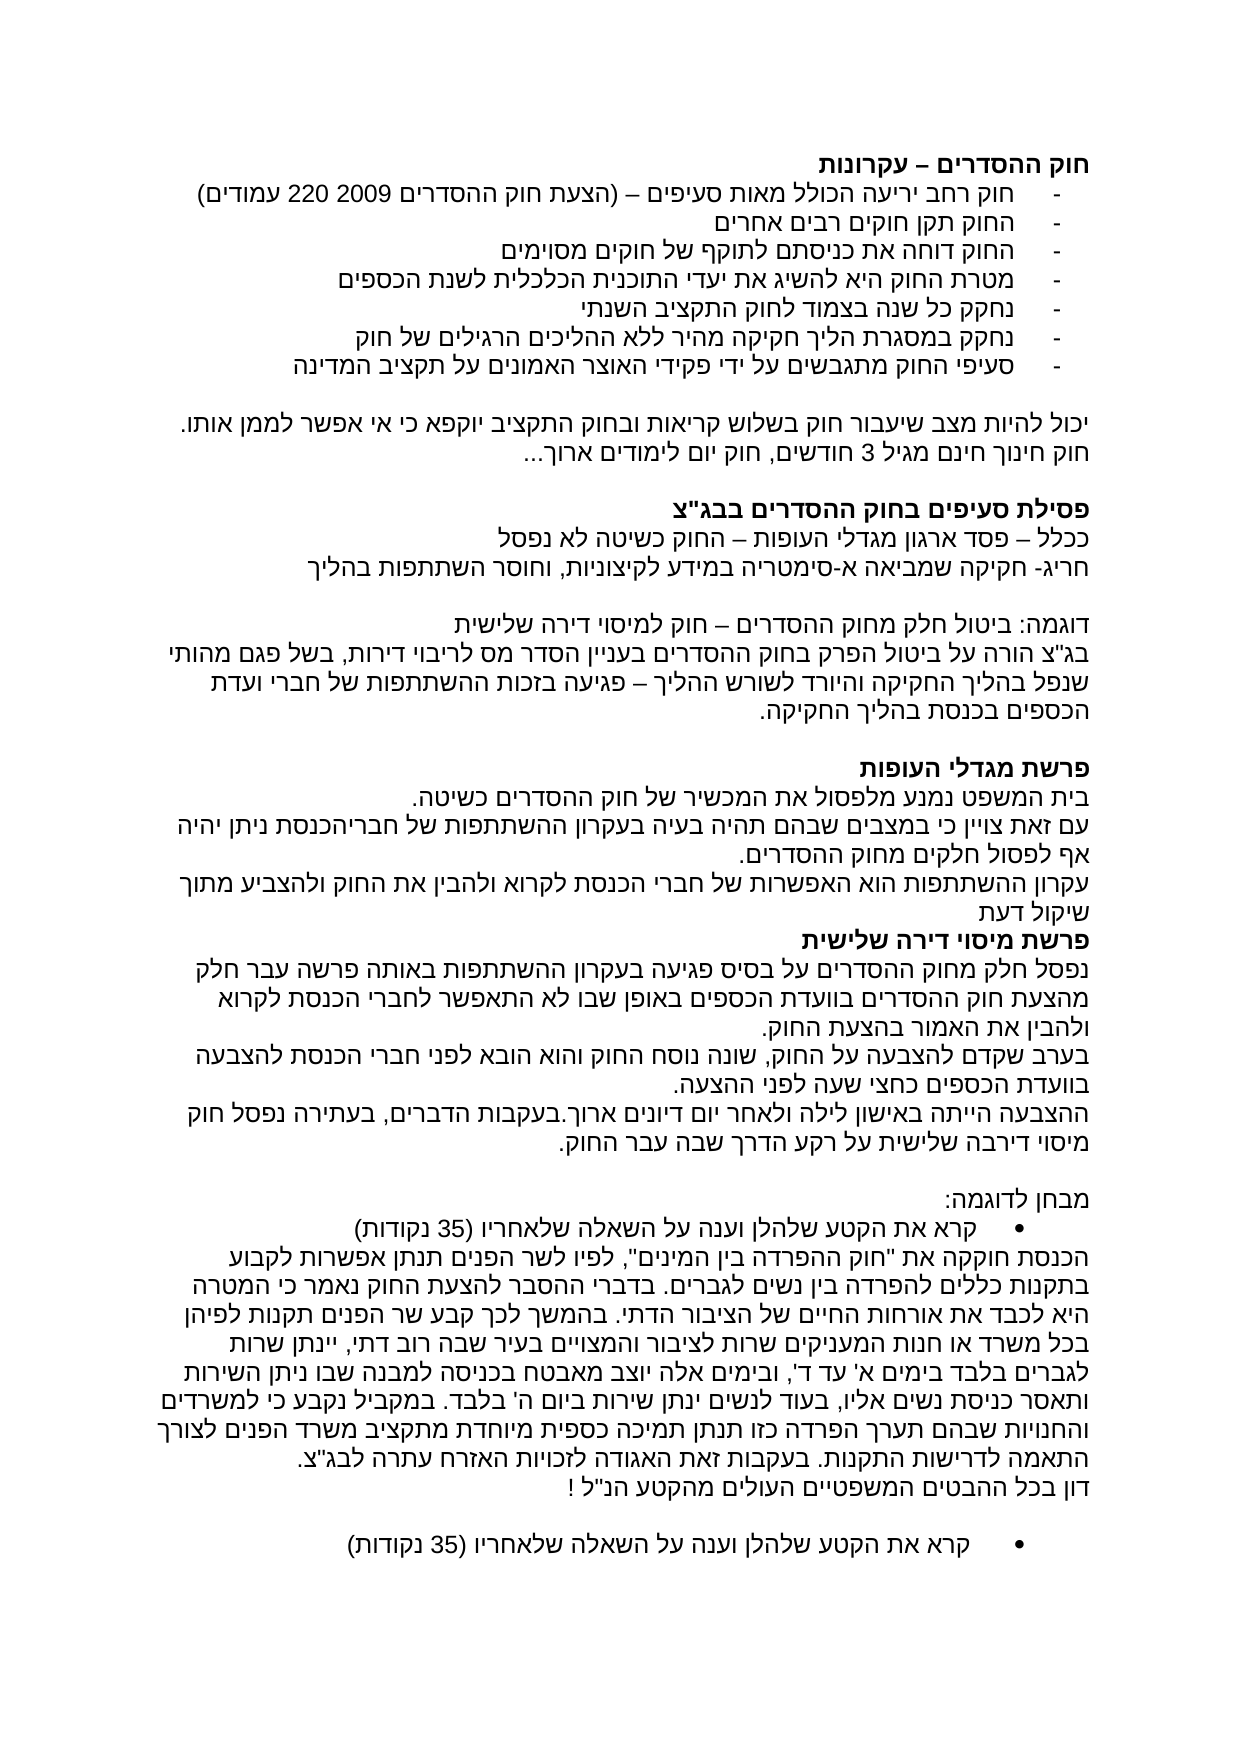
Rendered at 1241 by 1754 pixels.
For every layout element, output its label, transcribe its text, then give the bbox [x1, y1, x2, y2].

list החוק תקן חוקים רבים אחרים [150, 207, 1053, 236]
list חוק רחב יריעה הכולל מאות סעיפים – (הצעת חוק ההסדרים 2009 220 עמודים) [150, 179, 1053, 207]
text חריג- חקיקה שמביאה א-סימטריה במידע לקיצוניות, וחוסר השתתפות בהליך [150, 552, 1090, 581]
text דוגמה: ביטול חלק מחוק ההסדרים – חוק למיסוי דירה שלישית [150, 610, 1090, 639]
text ההצבעה הייתה באישון לילה ולאחר יום דיונים ארוך.בעקבות הדברים, בעתירה נפסל חוק מיסוי דירבה שלישית על רקע הדרך שבה עבר החוק. [150, 1099, 1090, 1156]
text עקרון ההשתתפות הוא האפשרות של חברי הכנסת לקרוא ולהבין את החוק ולהצביע מתוך שיקול דעת [150, 869, 1090, 926]
list החוק דוחה את כניסתם לתוקף של חוקים מסוימים [150, 236, 1053, 265]
text מבחן לדוגמה: [150, 1185, 1090, 1214]
text ככלל – פסד ארגון מגדלי העופות – החוק כשיטה לא נפסל [150, 524, 1090, 552]
text בג"צ הורה על ביטול הפרק בחוק ההסדרים בעניין הסדר מס לריבוי דירות, בשל פגם מהותי שנפל בהליך החקיקה והיורד לשורש ההליך – פגיעה בזכות ההשתתפות של חברי ועדת הכספים בכנסת בהליך החקיקה. [150, 639, 1090, 725]
text בית המשפט נמנע מלפסול את המכשיר של חוק ההסדרים כשיטה. [150, 782, 1090, 811]
text הכנסת חוקקה את "חוק ההפרדה בין המינים", לפיו לשר הפנים תנתן אפשרות לקבוע בתקנות כללים להפרדה בין נשים לגברים. בדברי ההסבר להצעת החוק נאמר כי המטרה היא לכבד את אורחות החיים של הציבור הדתי. בהמשך לכך קבע שר הפנים תקנות לפיהן בכל משרד או חנות המעניקים שרות לציבור והמצויים בעיר שבה רוב דתי, יינתן שרות לגברים בלבד בימים א' עד ד', ובימים אלה יוצב מאבטח בכניסה למבנה שבו ניתן השירות ותאסר כניסת נשים אליו, בעוד לנשים ינתן שירות ביום ה' בלבד. במקביל נקבע כי למשרדים והחנויות שבהם תערך הפרדה כזו תנתן תמיכה כספית מיוחדת מתקציב משרד הפנים לצורך התאמה לדרישות התקנות. בעקבות זאת האגודה לזכויות האזרח עתרה לבג"צ. [150, 1243, 1090, 1473]
list קרא את הקטע שלהלן וענה על השאלה שלאחריו (35 נקודות) [150, 1214, 1015, 1243]
list נחקק במסגרת הליך חקיקה מהיר ללא ההליכים הרגילים של חוק [150, 322, 1053, 351]
text נפסל חלק מחוק ההסדרים על בסיס פגיעה בעקרון ההשתתפות באותה פרשה עבר חלק מהצעת חוק ההסדרים בוועדת הכספים באופן שבו לא התאפשר לחברי הכנסת לקרוא ולהבין את האמור בהצעת החוק. [150, 955, 1090, 1041]
text עם זאת צויין כי במצבים שבהם תהיה בעיה בעקרון ההשתתפות של חבריהכנסת ניתן יהיה אף לפסול חלקים מחוק ההסדרים. [150, 811, 1090, 869]
list נחקק כל שנה בצמוד לחוק התקציב השנתי [150, 294, 1053, 322]
list קרא את הקטע שלהלן וענה על השאלה שלאחריו (35 נקודות) [150, 1530, 1015, 1559]
list מטרת החוק היא להשיג את יעדי התוכנית הכלכלית לשנת הכספים [150, 265, 1053, 294]
text חוק חינוך חינם מגיל 3 חודשים, חוק יום לימודים ארוך... [150, 437, 1090, 466]
text דון בכל ההבטים המשפטיים העולים מהקטע הנ"ל ! [150, 1473, 1090, 1501]
text חוק ההסדרים – עקרונות [150, 150, 1090, 179]
text יכול להיות מצב שיעבור חוק בשלוש קריאות ובחוק התקציב יוקפא כי אי אפשר לממן אותו. [150, 409, 1090, 437]
text בערב שקדם להצבעה על החוק, שונה נוסח החוק והוא הובא לפני חברי הכנסת להצבעה בוועדת הכספים כחצי שעה לפני ההצעה. [150, 1041, 1090, 1099]
list סעיפי החוק מתגבשים על ידי פקידי האוצר האמונים על תקציב המדינה [150, 351, 1053, 380]
text פרשת מגדלי העופות [150, 754, 1090, 782]
text פרשת מיסוי דירה שלישית [150, 926, 1090, 955]
text פסילת סעיפים בחוק ההסדרים בבג"צ [150, 495, 1090, 524]
